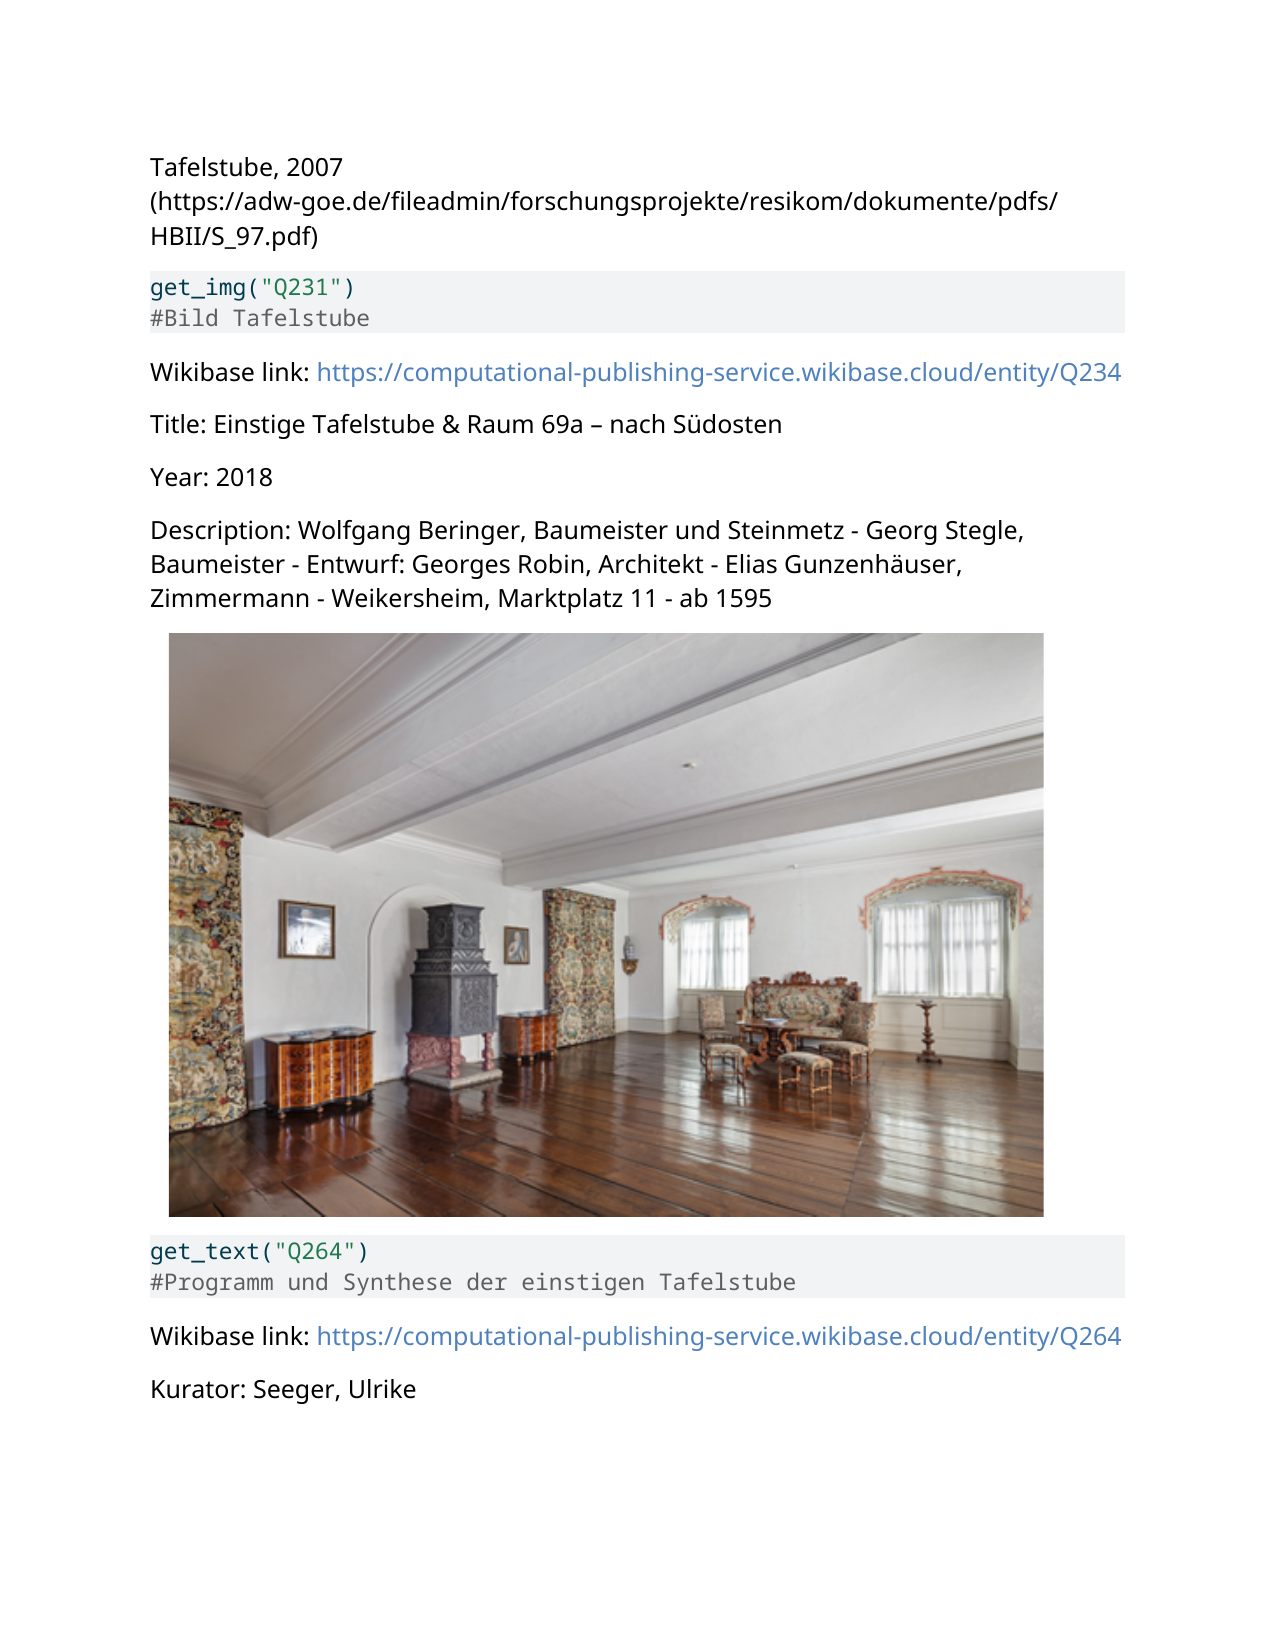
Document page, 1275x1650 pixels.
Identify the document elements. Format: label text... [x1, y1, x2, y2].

text Year: 2018 [150, 460, 1125, 494]
text Description: Wolfgang Beringer, Baumeister und Steinmetz - Georg Stegle, Baumeister - Entwurf: Georges Robin, Architekt - Elias Gunzenhäuser, Zimmermann - Weikersheim, Marktplatz 11 - ab 1595 [150, 513, 1125, 615]
text Title: Einstige Tafelstube & Raum 69a – nach Südosten [150, 407, 1125, 441]
text Wikibase link: https://computational-publishing-service.wikibase.cloud/entity/Q234 [150, 354, 1125, 388]
text Kurator: Seeger, Ulrike [150, 1371, 1125, 1405]
text get_text("Q264") #Programm und Synthese der einstigen Tafelstube [370, 1235, 1125, 1298]
picture [168, 633, 1044, 1217]
text Wikibase link: https://computational-publishing-service.wikibase.cloud/entity/Q264 [150, 1318, 1125, 1352]
text get_img("Q231") #Bild Tafelstube [356, 271, 1125, 333]
